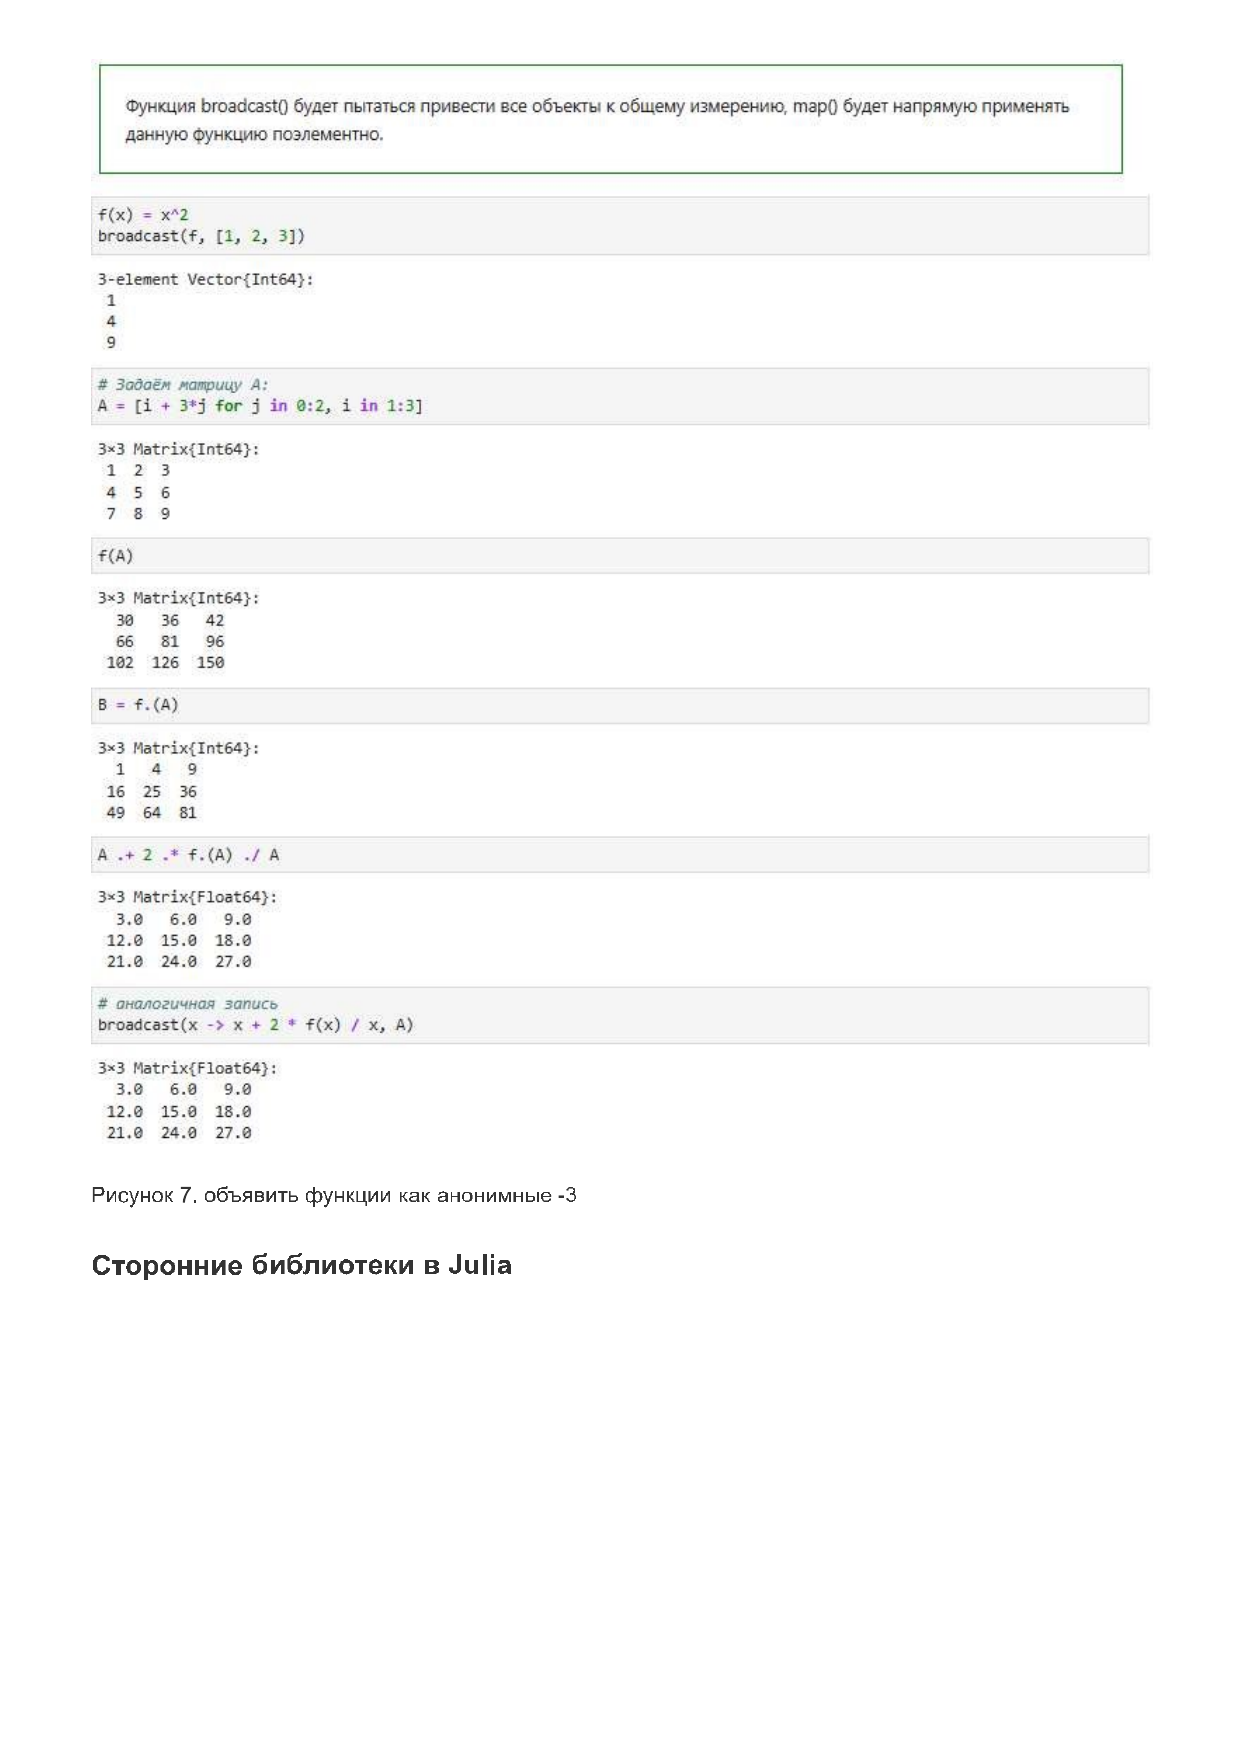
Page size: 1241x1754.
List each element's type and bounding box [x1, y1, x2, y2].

picture [92, 1254, 243, 1281]
picture [448, 1254, 479, 1275]
picture [437, 1191, 552, 1203]
picture [305, 1187, 391, 1208]
picture [91, 59, 1154, 1144]
picture [497, 1259, 512, 1275]
picture [400, 1191, 431, 1203]
picture [204, 1186, 299, 1203]
picture [425, 1260, 440, 1275]
picture [252, 1253, 414, 1275]
picture [558, 1186, 577, 1203]
picture [92, 1187, 174, 1208]
